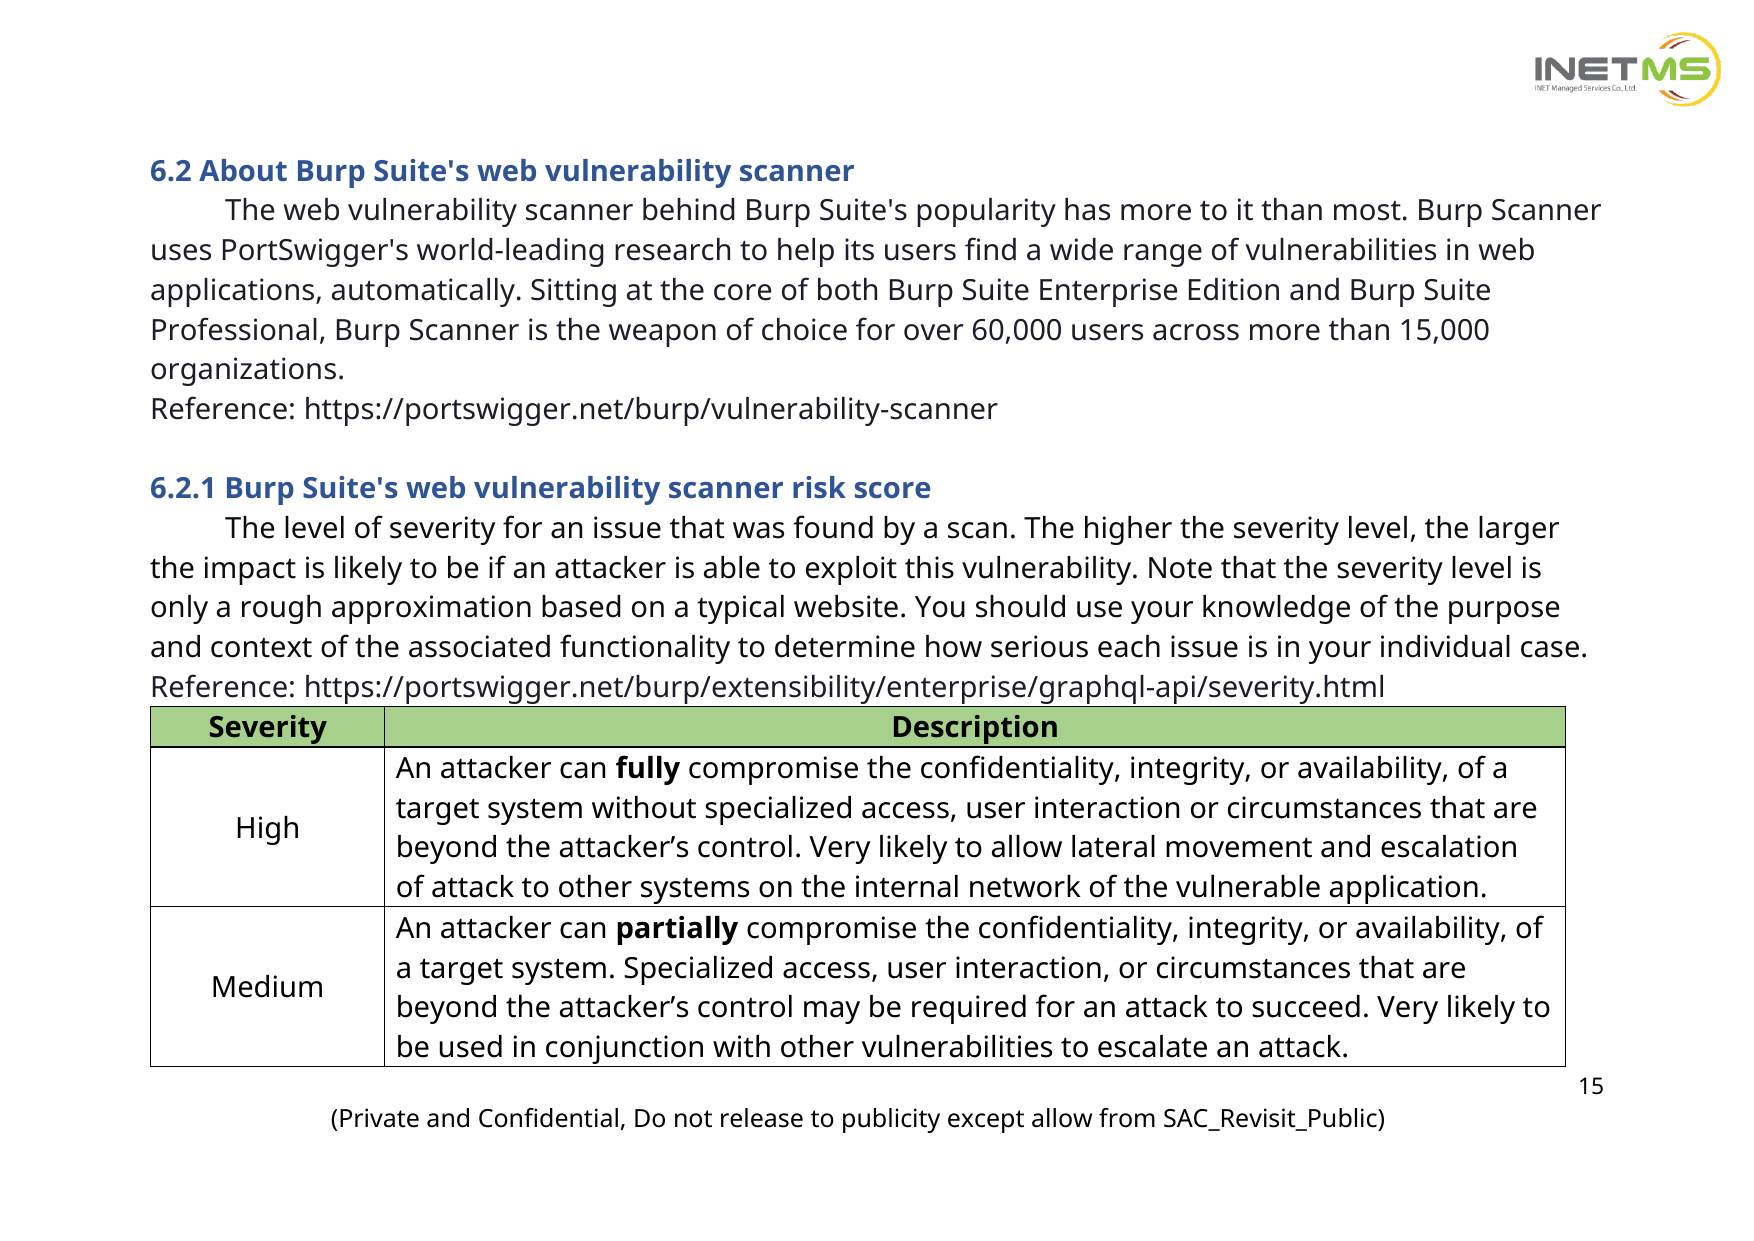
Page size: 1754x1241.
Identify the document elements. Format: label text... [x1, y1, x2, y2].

table_header Description [385, 707, 1565, 746]
subtitle 6.2.1 Burp Suite's web vulnerability scanner risk score [150, 467, 1604, 507]
table_header Severity [151, 707, 384, 746]
text The level of severity for an issue that was found by a scan. The higher the severity level, the larger the impact is likely to be if an attacker is able to exploit this vulnerability. Note that the severity level is only a rough approximation based on a typical website. You should use your knowledge of the purpose and context of the associated functionality to determine how serious each issue is in your individual case. [150, 507, 1604, 666]
subtitle 6.2 About Burp Suite's web vulnerability scanner [150, 150, 1604, 190]
text Reference: https://portswigger.net/burp/extensibility/enterprise/graphql-api/severity.html [303, 666, 1604, 706]
table_cell Medium [151, 907, 384, 1066]
picture [1525, 29, 1724, 114]
text Reference: https://portswigger.net/burp/vulnerability-scanner [303, 388, 1604, 428]
text The web vulnerability scanner behind Burp Suite's popularity has more to it than most. Burp Scanner uses PortSwigger's world-leading research to help its users find a wide range of vulnerabilities in web applications, automatically. Sitting at the core of both Burp Suite Enterprise Edition and Burp Suite Professional, Burp Scanner is the weapon of choice for over 60,000 users across more than 15,000 organizations. [150, 190, 1604, 388]
table_cell High [151, 748, 384, 906]
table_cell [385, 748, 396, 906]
table_cell An attacker can partially compromise the confidentiality, integrity, or availability, of a target system. Specialized access, user interaction, or circumstances that are beyond the attacker’s control may be required for an attack to succeed. Very likely to be used in conjunction with other vulnerabilities to escalate an attack. [1350, 907, 1565, 1066]
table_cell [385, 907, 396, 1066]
